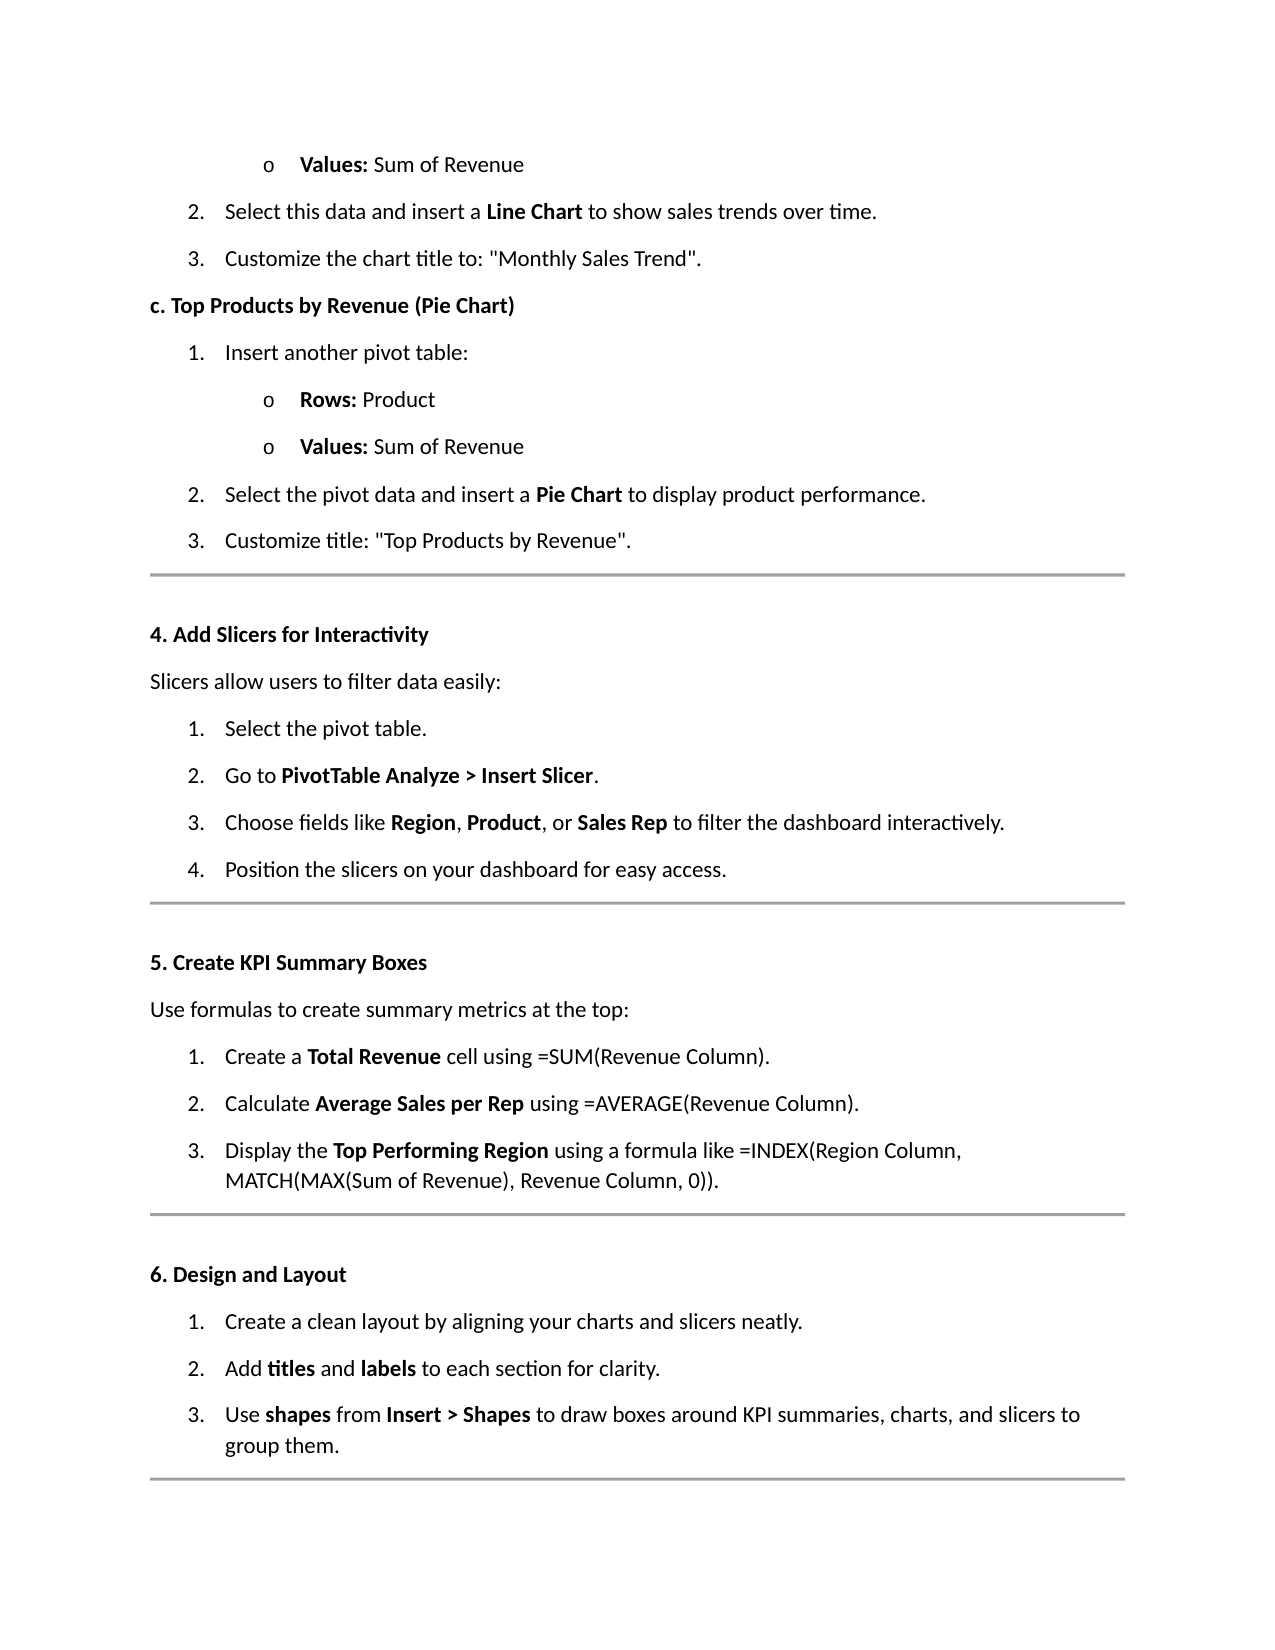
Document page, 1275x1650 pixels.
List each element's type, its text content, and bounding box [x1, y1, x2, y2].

text 6. Design and Layout [150, 1260, 1125, 1288]
list Calculate Average Sales per Rep using =AVERAGE(Revenue Column). [187, 1089, 1125, 1117]
list Create a Total Revenue cell using =SUM(Revenue Column). [187, 1042, 1125, 1070]
text 4. Add Slicers for Interactivity [150, 620, 1125, 648]
list Insert another pivot table: [187, 338, 1125, 366]
list Go to PivotTable Analyze > Insert Slicer. [187, 761, 1125, 789]
text Use formulas to create summary metrics at the top: [150, 995, 1125, 1023]
text c. Top Products by Revenue (Pie Chart) [150, 291, 1125, 319]
list Create a clean layout by aligning your charts and slicers neatly. [187, 1307, 1125, 1335]
list Select the pivot data and insert a Pie Chart to display product performance. [187, 480, 1125, 508]
list Customize the chart title to: "Monthly Sales Trend". [187, 244, 1125, 272]
list Display the Top Performing Region using a formula like =INDEX(Region Column, MATCH(MAX(Sum of Revenue), Revenue Column, 0)). [187, 1136, 1125, 1194]
list Use shapes from Insert > Shapes to draw boxes around KPI summaries, charts, and slicers to group them. [187, 1401, 1125, 1459]
list Choose fields like Region, Product, or Sales Rep to filter the dashboard interactively. [187, 808, 1125, 836]
list Customize title: "Top Products by Revenue". [187, 527, 1125, 554]
list Position the slicers on your dashboard for easy access. [187, 855, 1125, 883]
list Values: Sum of Revenue [262, 432, 1125, 461]
text Slicers allow users to filter data easily: [150, 667, 1125, 695]
text 5. Create KPI Summary Boxes [150, 948, 1125, 976]
list Add titles and labels to each section for clarity. [187, 1354, 1125, 1382]
list Select this data and insert a Line Chart to show sales trends over time. [187, 197, 1125, 225]
list Rows: Product [262, 385, 1125, 413]
list Values: Sum of Revenue [262, 150, 1125, 178]
list Select the pivot table. [187, 714, 1125, 742]
